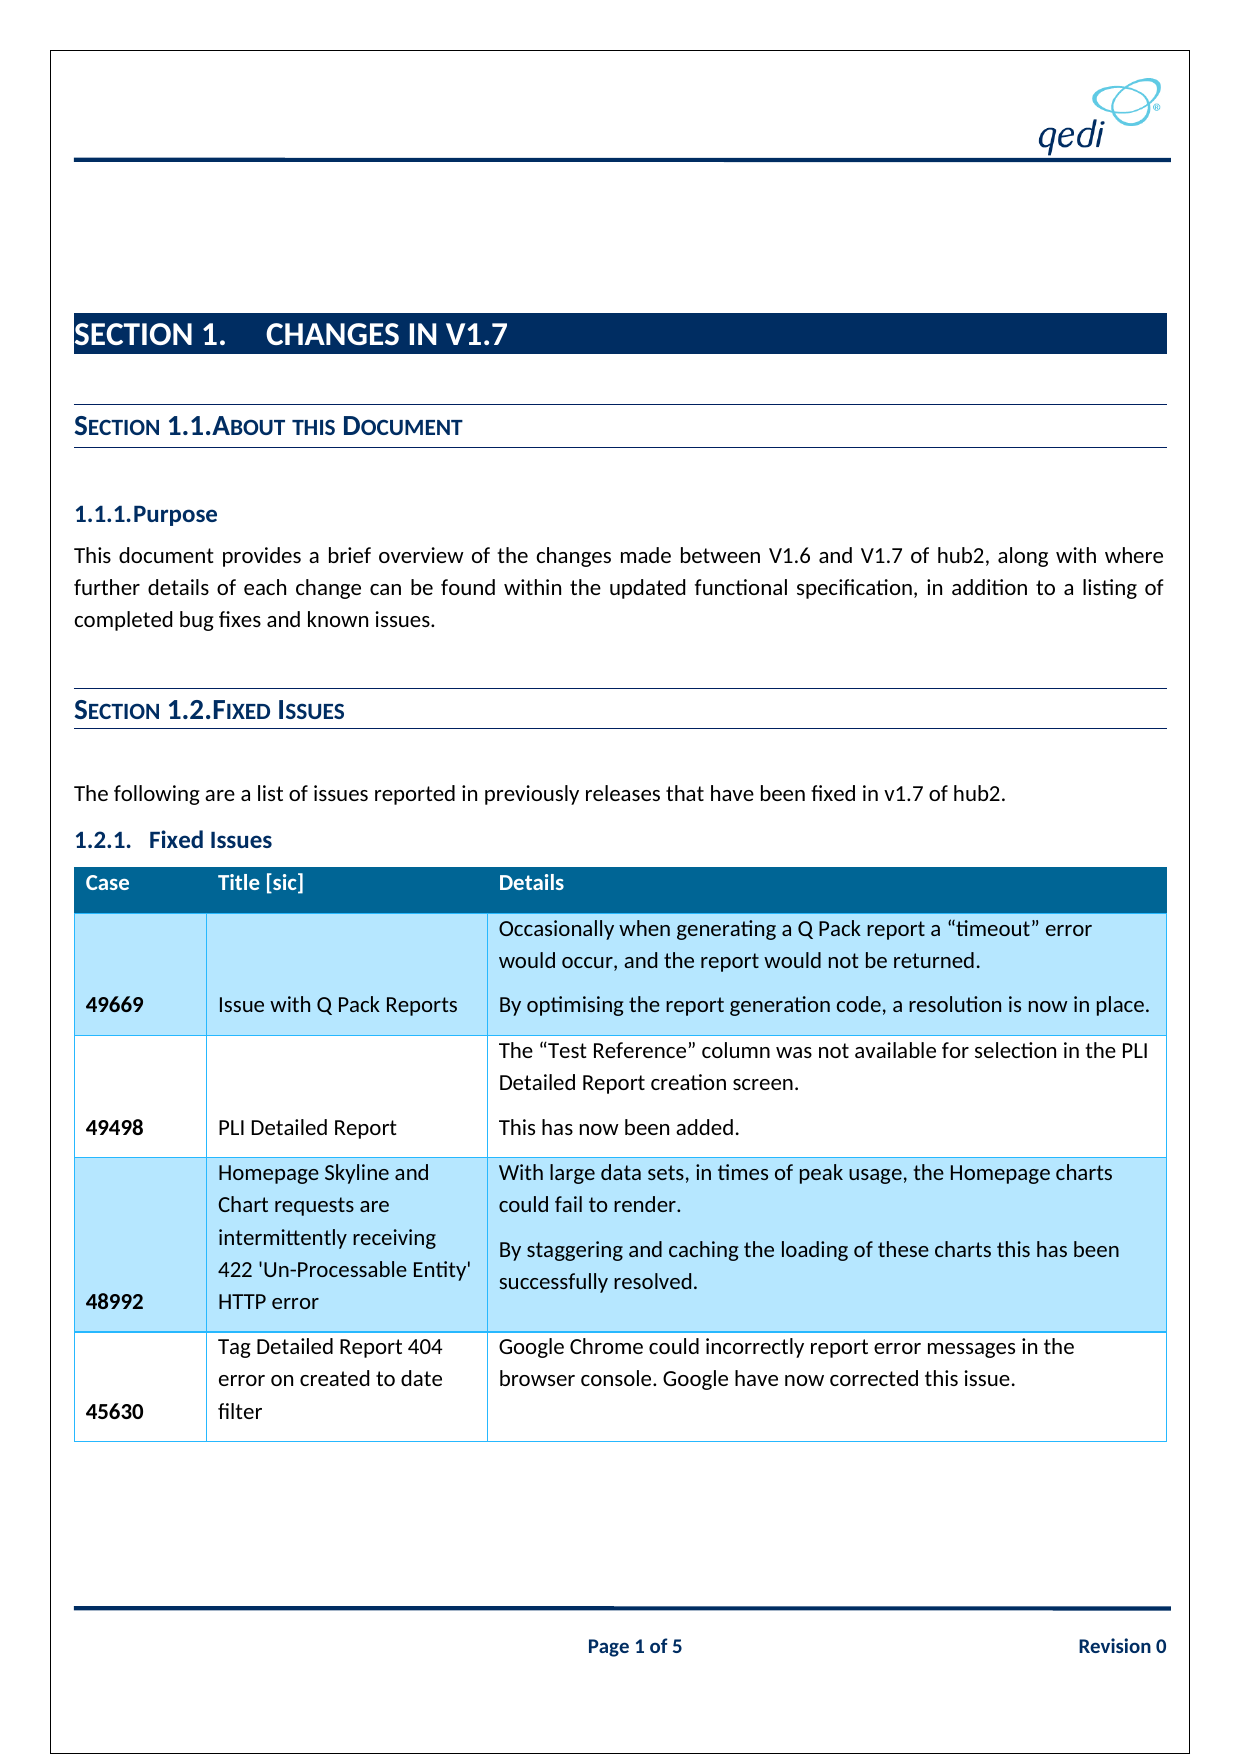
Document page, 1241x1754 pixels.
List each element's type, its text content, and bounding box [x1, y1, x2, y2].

table_cell Tag Detailed Report 404 error on created to date filter [207, 1333, 487, 1441]
table_header Details [488, 868, 1166, 913]
table_header Case [75, 868, 206, 913]
table_cell 48992 [75, 1158, 206, 1331]
table_cell Occasionally when generating a Q Pack report a “timeout” error would occur, and the report would not be returned. By optimising the report generation code, a resolution is now in place. [488, 914, 1166, 1035]
table_header Title [sic] [207, 868, 487, 913]
table_cell PLI Detailed Report [207, 1036, 487, 1157]
table_cell 45630 [75, 1333, 206, 1441]
table_cell 49669 [75, 914, 206, 1035]
table_cell 49498 [75, 1036, 206, 1157]
table_cell The “Test Reference” column was not available for selection in the PLI Detailed Report creation screen. This has now been added. [488, 1036, 1166, 1157]
subtitle Fixed Issues [74, 689, 1167, 728]
text This document provides a brief overview of the changes made between V1.6 and V1.7 of hub2, along with where further details of each change can be found within the updated functional specification, in addition to a listing of completed bug fixes and known issues. [74, 541, 1167, 633]
subtitle About this Document [74, 405, 1167, 447]
subtitle Purpose [74, 498, 1167, 528]
table_cell Homepage Skyline and Chart requests are intermittently receiving 422 'Un-Processable Entity' HTTP error [207, 1158, 487, 1331]
subtitle Changes in v1.7 [74, 313, 1167, 354]
text The following are a list of issues reported in previously releases that have been fixed in v1.7 of hub2. [74, 779, 1167, 807]
subtitle Fixed Issues [74, 824, 1167, 855]
table_cell Issue with Q Pack Reports [207, 914, 487, 1035]
picture [1032, 73, 1167, 157]
table_cell With large data sets, in times of peak usage, the Homepage charts could fail to render. By staggering and caching the loading of these charts this has been successfully resolved. [488, 1158, 1166, 1331]
table_cell Google Chrome could incorrectly report error messages in the browser console. Google have now corrected this issue. [488, 1333, 1166, 1441]
